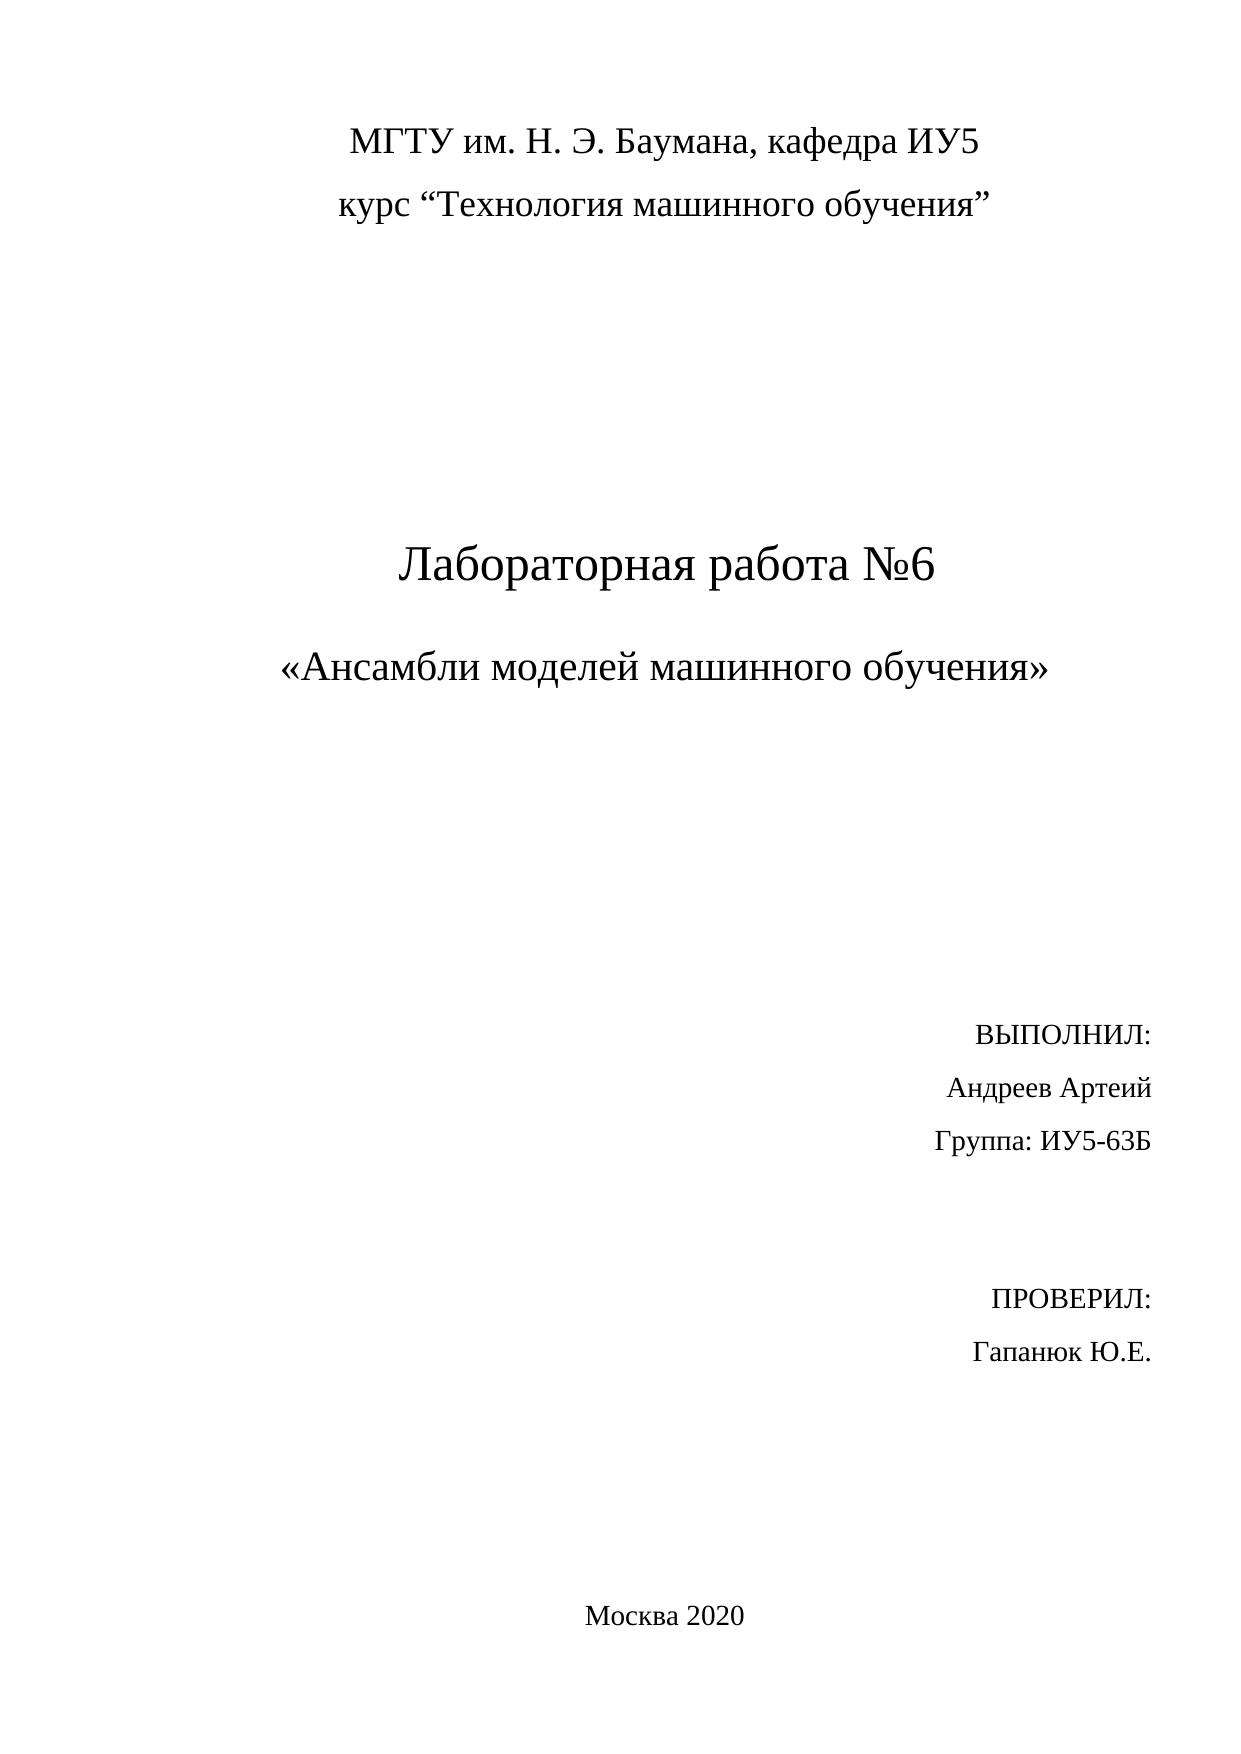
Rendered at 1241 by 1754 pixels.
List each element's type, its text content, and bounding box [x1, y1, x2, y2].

text курс “Технология машинного обучения” [177, 181, 1152, 224]
text ПРОВЕРИЛ: [177, 1282, 1152, 1315]
subtitle «Ансамбли моделей машинного обучения» [177, 641, 1152, 689]
text МГТУ им. Н. Э. Баумана, кафедра ИУ5 [177, 118, 1152, 161]
text Андреев Артеий [767, 1070, 1152, 1104]
title Лабораторная работа №6 [182, 534, 1152, 591]
text Группа: ИУ5-63Б [767, 1123, 1152, 1157]
text Гапанюк Ю.Е. [177, 1334, 1152, 1368]
text ВЫПОЛНИЛ: [177, 1017, 1152, 1051]
text Москва 2020 [177, 1598, 1152, 1632]
